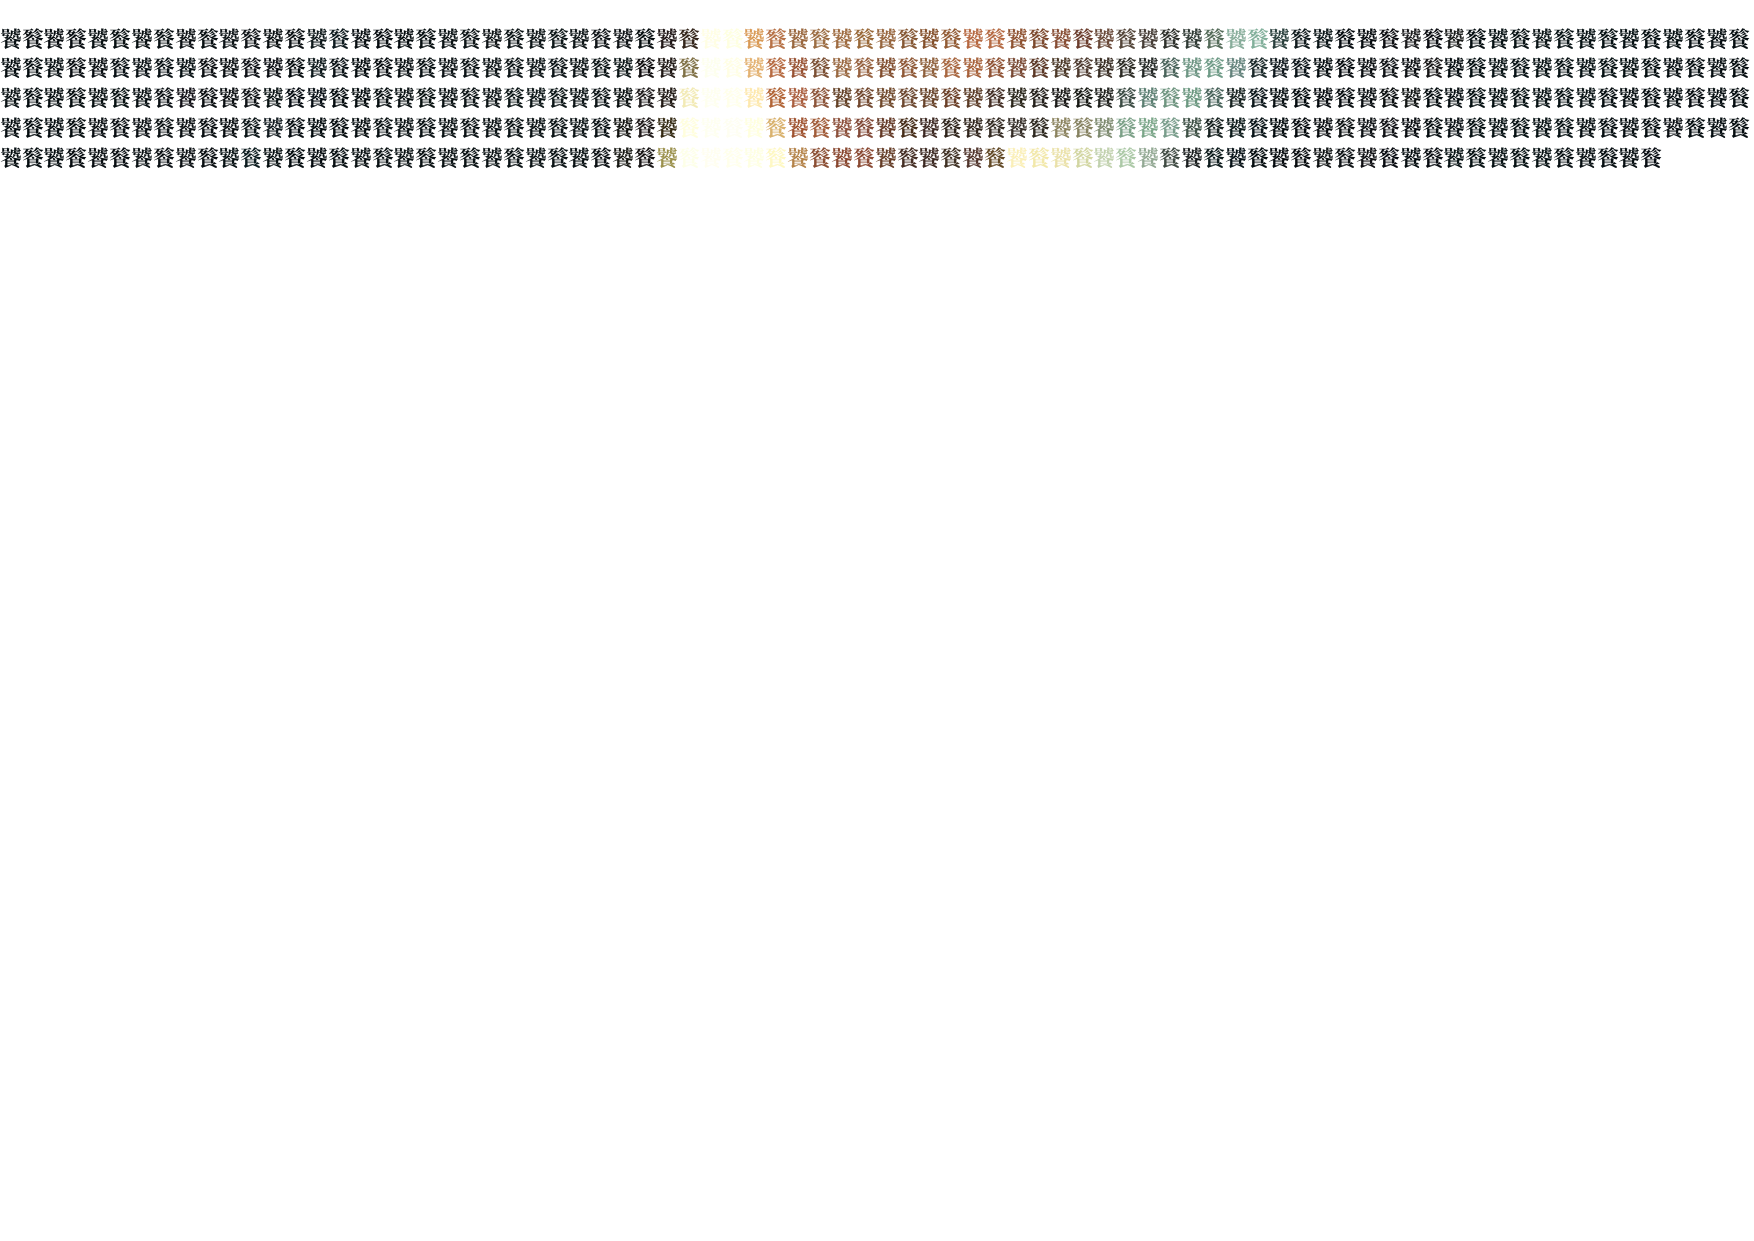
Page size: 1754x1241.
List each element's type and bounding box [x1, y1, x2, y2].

text [0, 24, 1754, 173]
